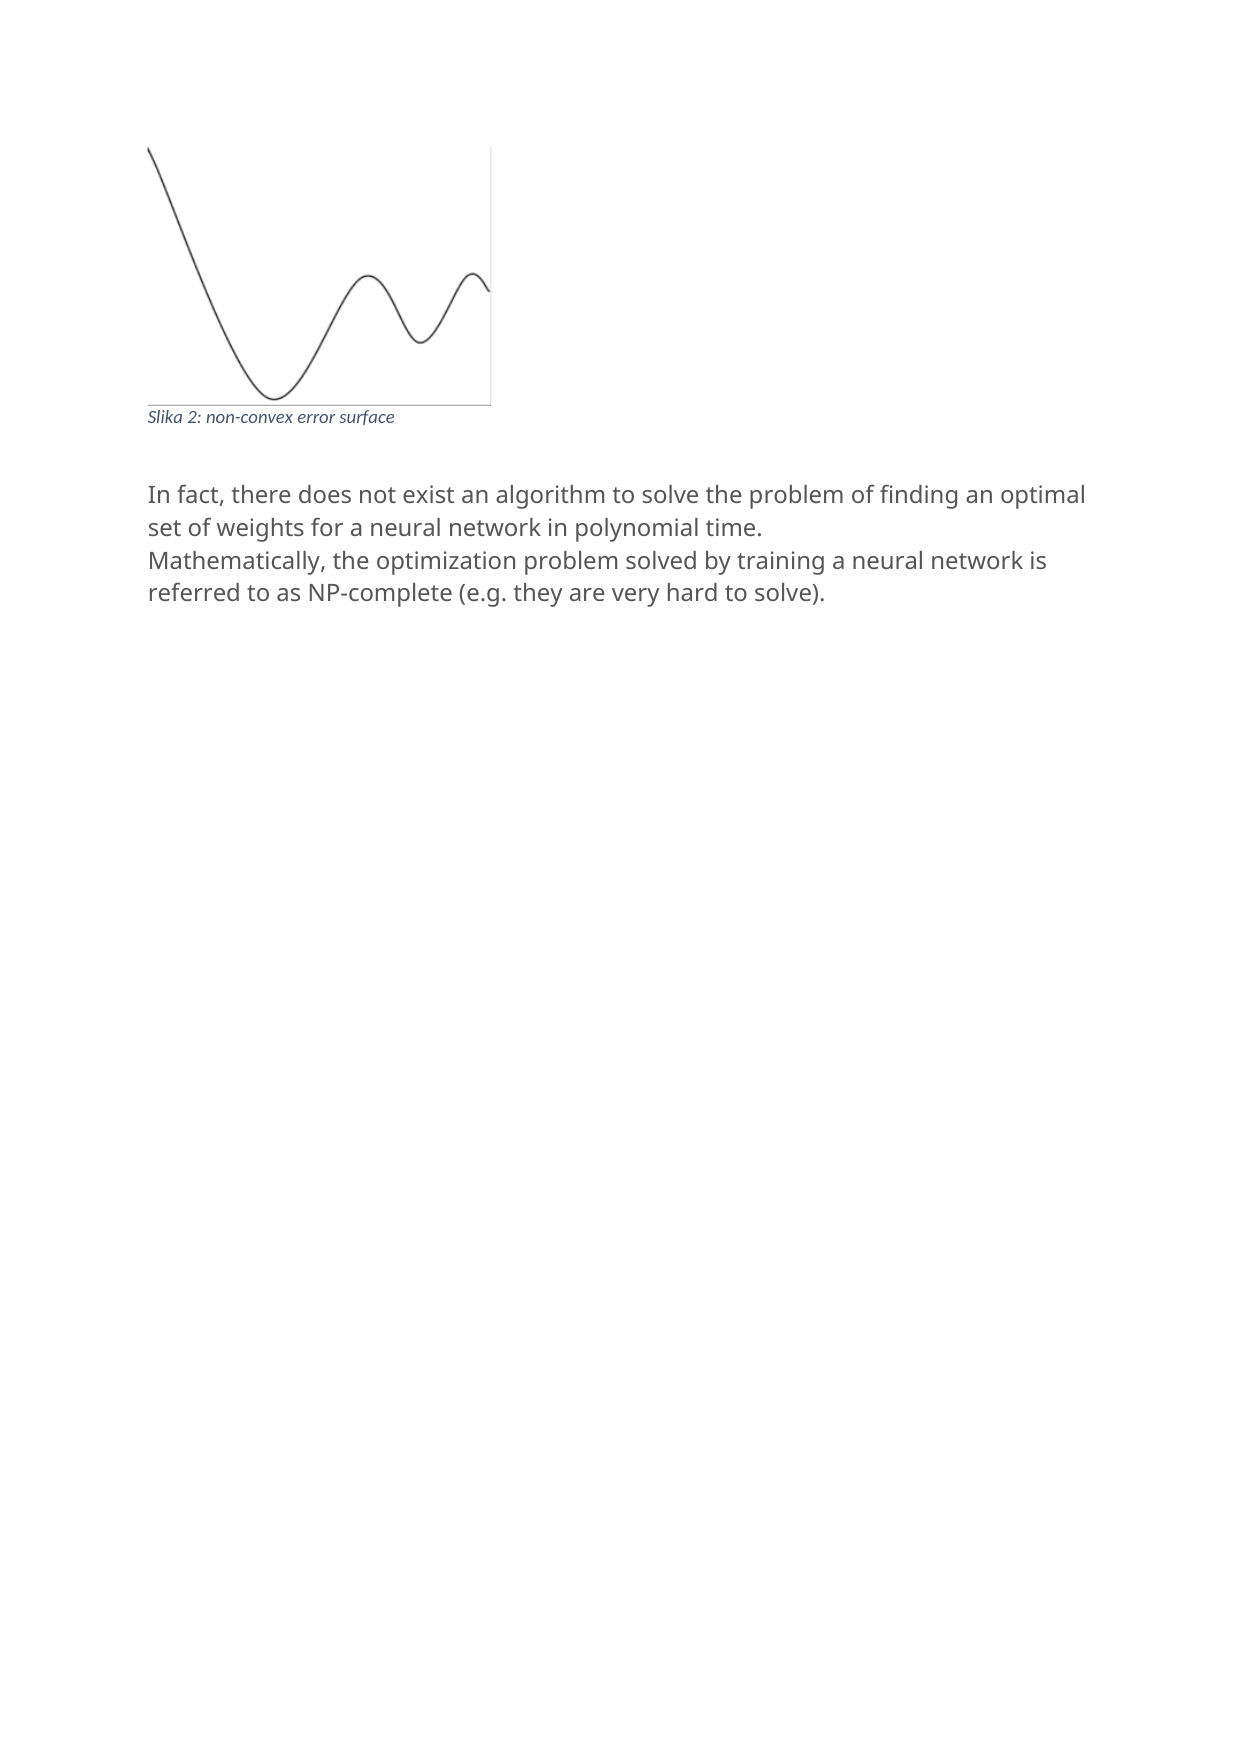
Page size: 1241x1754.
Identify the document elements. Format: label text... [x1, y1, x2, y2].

text In fact, there does not exist an algorithm to solve the problem of finding an optimal set of weights for a neural network in polynomial time. [763, 478, 1093, 543]
picture [147, 147, 492, 406]
text Mathematically, the optimization problem solved by training a neural network is referred to as NP-complete (e.g. they are very hard to solve). [148, 543, 1093, 609]
